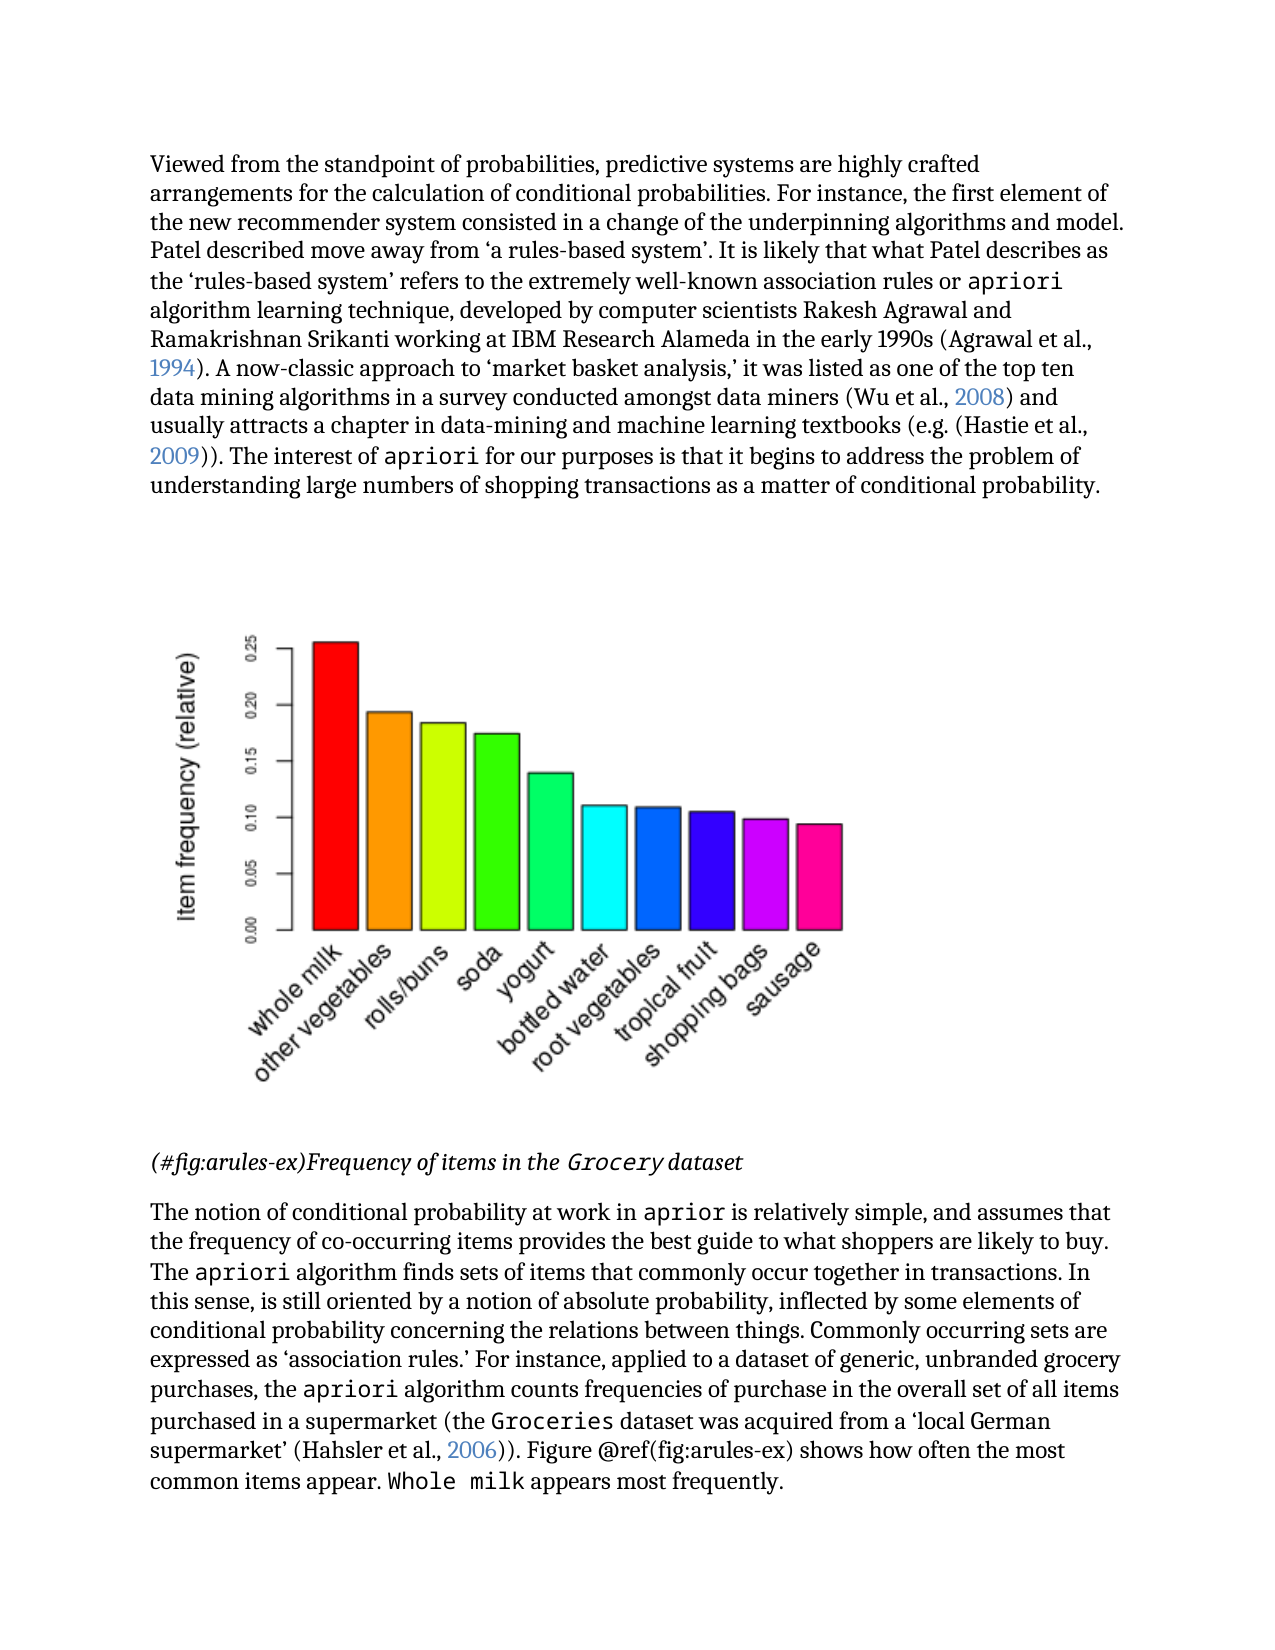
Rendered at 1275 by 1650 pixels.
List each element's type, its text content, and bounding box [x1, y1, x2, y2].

text The notion of conditional probability at work in aprior is relatively simple, and assumes that the frequency of co-occurring items provides the best guide to what shoppers are likely to buy. The apriori algorithm finds sets of items that commonly occur together in transactions. In this sense, is still oriented by a notion of absolute probability, inflected by some elements of conditional probability concerning the relations between things. Commonly occurring sets are expressed as ‘association rules.’ For instance, applied to a dataset of generic, unbranded grocery purchases, the apriori algorithm counts frequencies of purchase in the overall set of all items purchased in a supermarket (the Groceries dataset was acquired from a ‘local German supermarket’ (Hahsler et al., 2006)). Figure @ref(fig:arules-ex) shows how often the most common items appear. Whole milk appears most frequently. [150, 1196, 1125, 1496]
text Viewed from the standpoint of probabilities, predictive systems are highly crafted arrangements for the calculation of conditional probabilities. For instance, the first element of the new recommender system consisted in a change of the underpinning algorithms and model. Patel described move away from ‘a rules-based system’. It is likely that what Patel describes as the ‘rules-based system’ refers to the extremely well-known association rules or apriori algorithm learning technique, developed by computer scientists Rakesh Agrawal and Ramakrishnan Srikanti working at IBM Research Alameda in the early 1990s (Agrawal et al., 1994). A now-classic approach to ‘market basket analysis,’ it was listed as one of the top ten data mining algorithms in a survey conducted amongst data miners (Wu et al., 2008) and usually attracts a chapter in data-mining and machine learning textbooks (e.g. (Hastie et al., 2009)). The interest of apriori for our purposes is that it begins to address the problem of understanding large numbers of shopping transactions as a matter of conditional probability. [150, 150, 1125, 500]
text (#fig:arules-ex)Frequency of items in the Grocery dataset [150, 1146, 1125, 1177]
picture [168, 518, 927, 1126]
